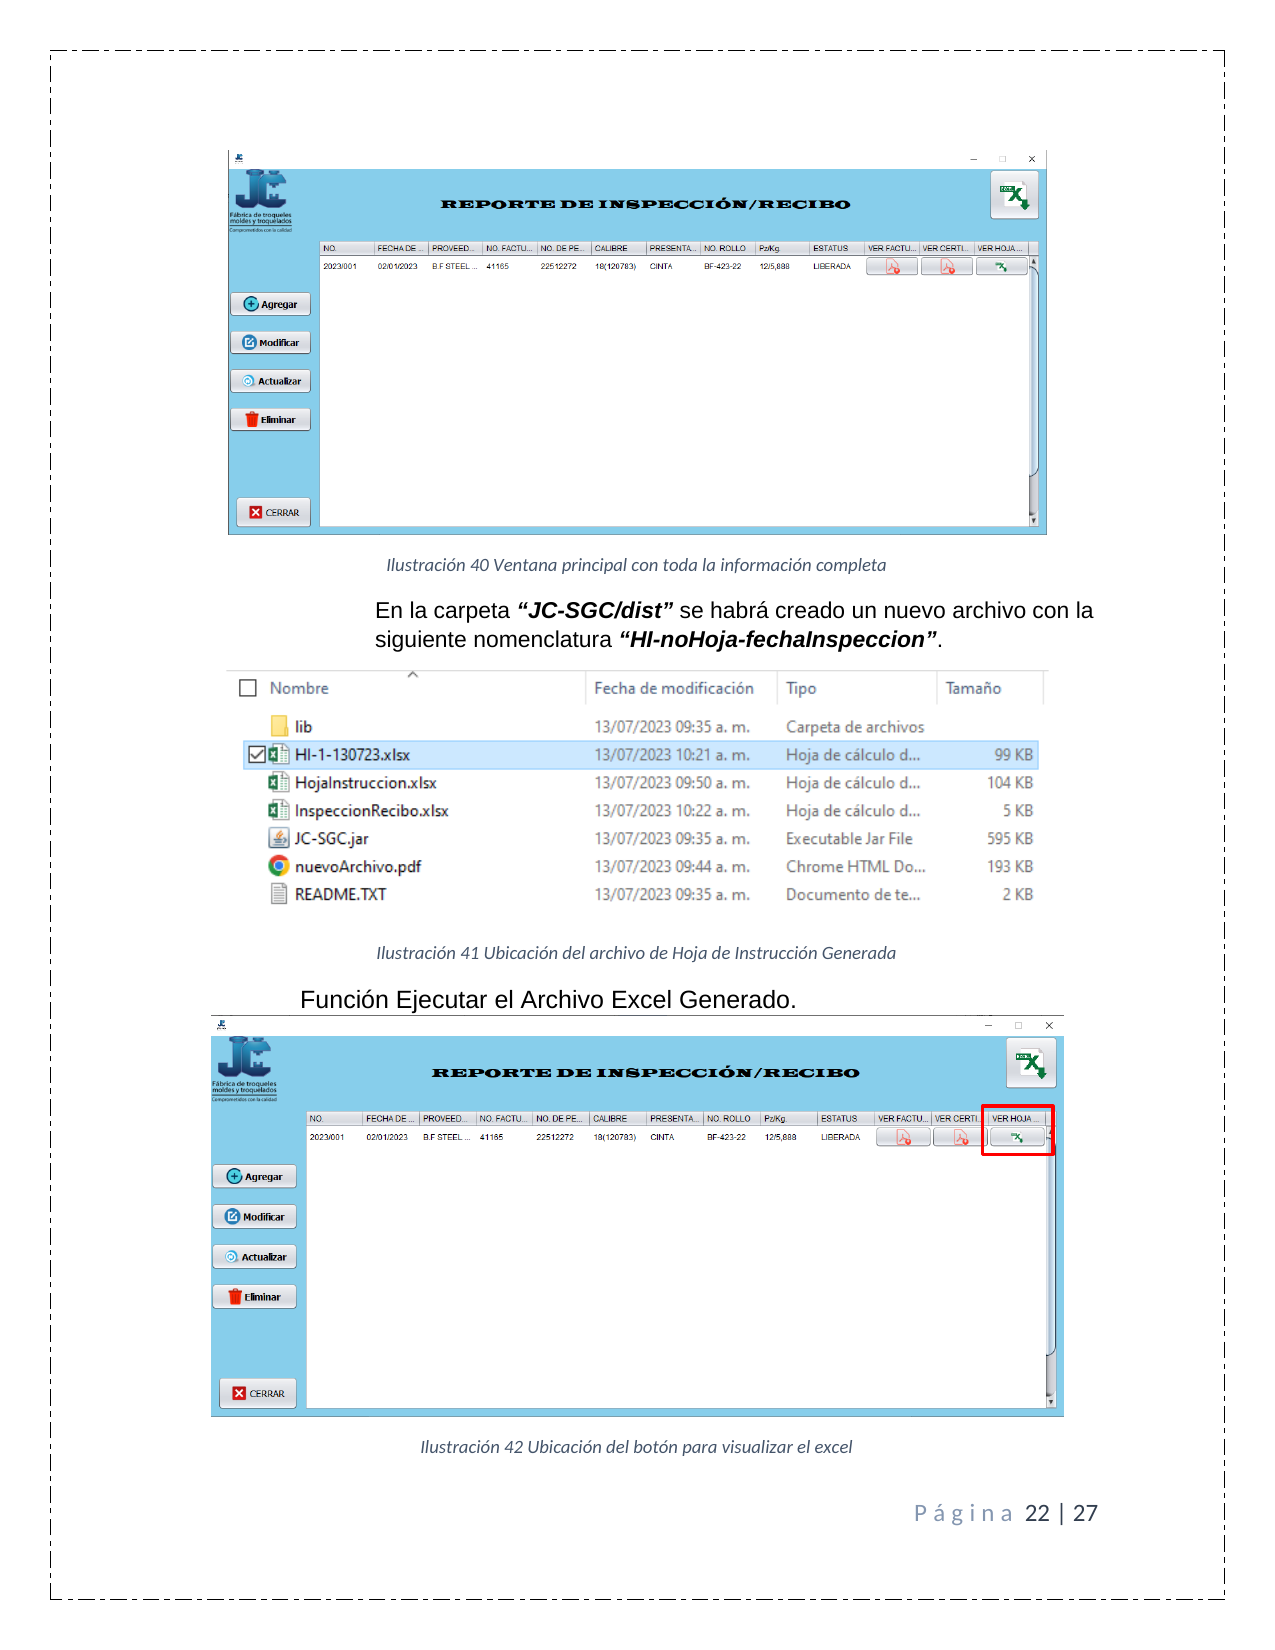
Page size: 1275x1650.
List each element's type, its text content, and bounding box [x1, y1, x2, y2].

subtitle Función Ejecutar el Archivo Excel Generado. [225, 985, 1125, 1013]
picture [211, 1015, 1064, 1417]
text Ilustración 42 Ubicación del botón para visualizar el excel [150, 1435, 1125, 1458]
text En la carpeta “JC-SGC/dist” se habrá creado un nuevo archivo con la siguiente nomenclatura “HI-noHoja-fechaInspeccion”. [375, 597, 1125, 652]
text Ilustración 41 Ubicación del archivo de Hoja de Instrucción Generada [150, 941, 1125, 964]
picture [228, 150, 1047, 535]
text Ilustración 40 Ventana principal con toda la información completa [150, 553, 1125, 576]
picture [226, 670, 1049, 923]
